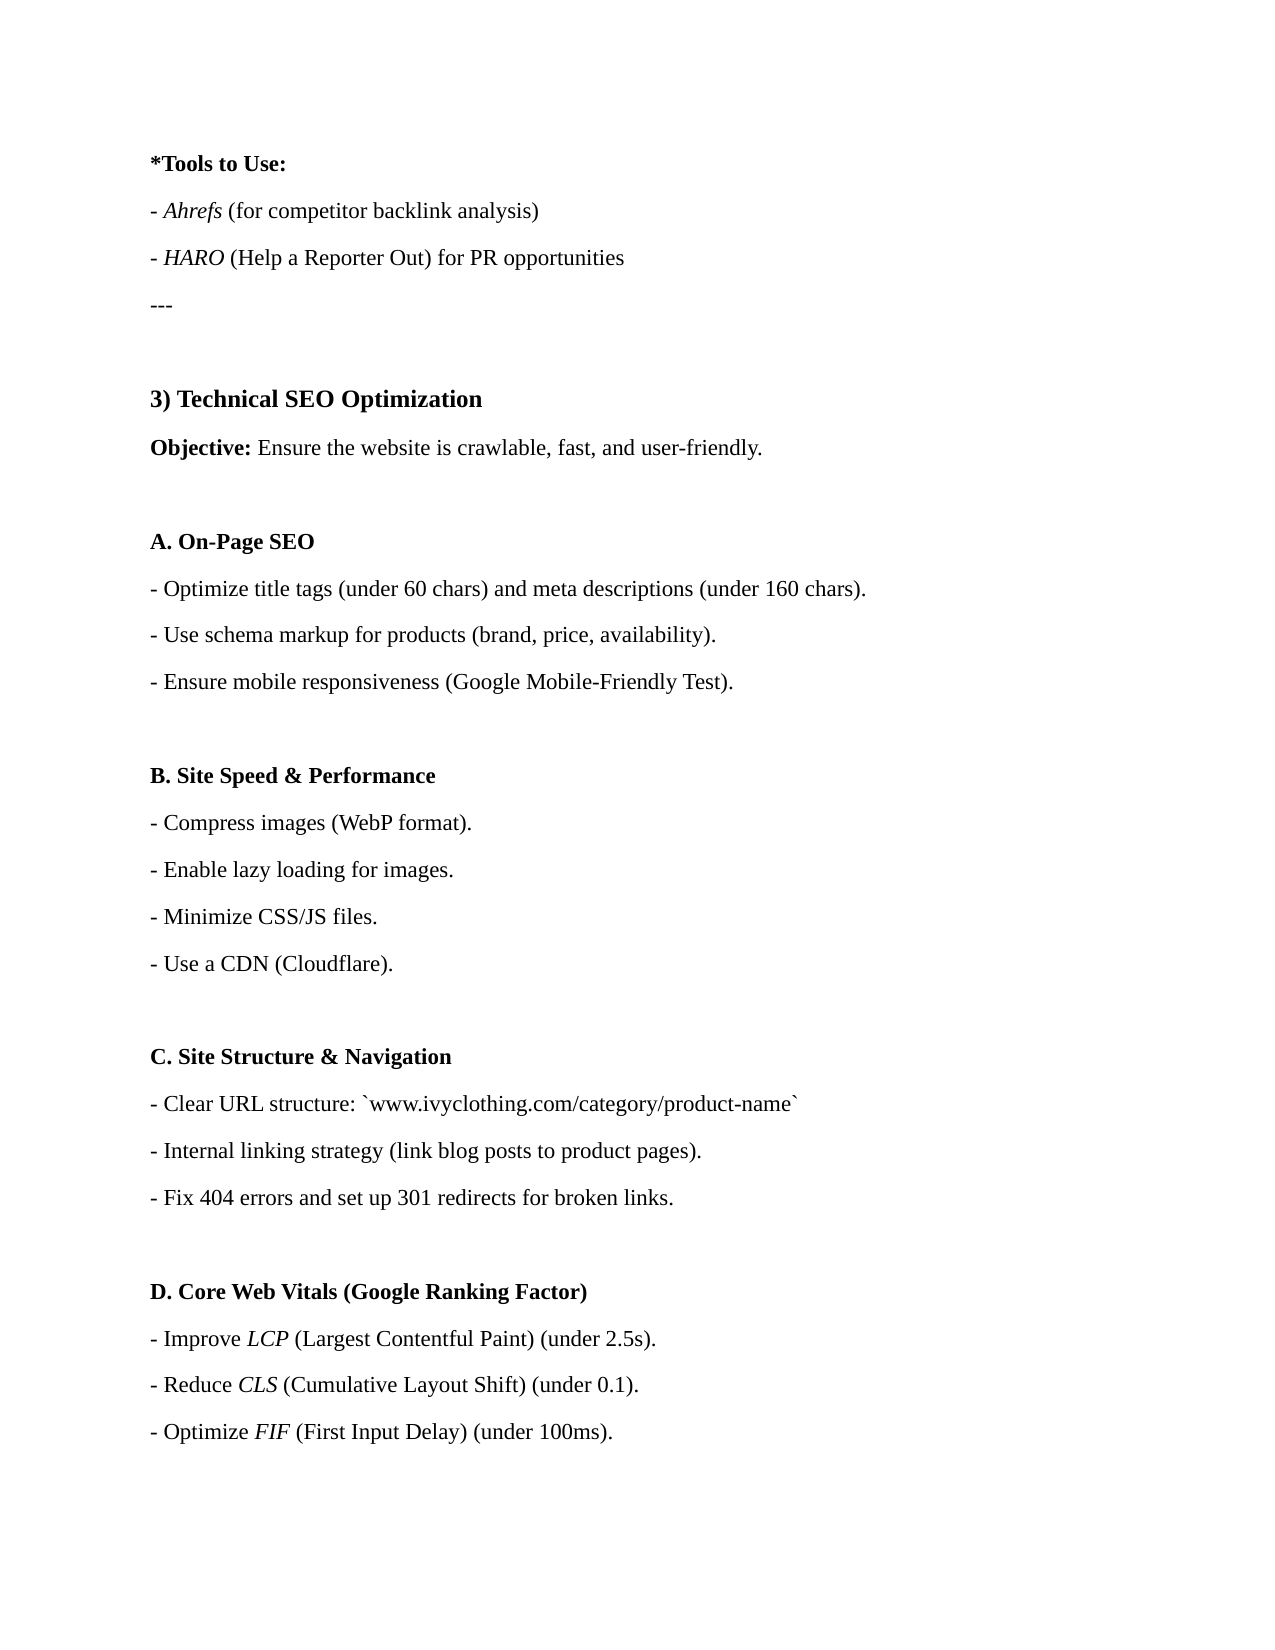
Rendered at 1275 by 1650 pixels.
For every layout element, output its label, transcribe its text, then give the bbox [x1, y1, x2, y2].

text B. Site Speed & Performance [150, 762, 1125, 788]
text - Enable lazy loading for images. [150, 856, 1125, 882]
text A. On-Page SEO [150, 528, 1125, 554]
text - Clear URL structure: `www.ivyclothing.com/category/product-name` [150, 1090, 1125, 1117]
text *Tools to Use: [150, 150, 1125, 176]
text - Ensure mobile responsiveness (Google Mobile-Friendly Test). [150, 668, 1125, 695]
text - Use a CDN (Cloudflare). [150, 950, 1125, 976]
text 3) Technical SEO Optimization [150, 384, 1125, 413]
text - Use schema markup for products (brand, price, availability). [150, 622, 1125, 648]
text - Fix 404 errors and set up 301 redirects for broken links. [150, 1184, 1125, 1210]
text - Optimize FIF (First Input Delay) (under 100ms). [150, 1418, 1125, 1445]
text - Optimize title tags (under 60 chars) and meta descriptions (under 160 chars). [150, 575, 1125, 601]
text --- [150, 291, 1125, 317]
text - Internal linking strategy (link blog posts to product pages). [150, 1137, 1125, 1163]
text - Ahrefs (for competitor backlink analysis) [150, 197, 1125, 223]
text C. Site Structure & Navigation [150, 1043, 1125, 1070]
text Objective: Ensure the website is crawlable, fast, and user-friendly. [150, 434, 1125, 460]
text - Compress images (WebP format). [150, 809, 1125, 835]
text - Minimize CSS/JS files. [150, 903, 1125, 929]
text D. Core Web Vitals (Google Ranking Factor) [150, 1278, 1125, 1304]
text - HARO (Help a Reporter Out) for PR opportunities [150, 244, 1125, 270]
text - Reduce CLS (Cumulative Layout Shift) (under 0.1). [150, 1372, 1125, 1398]
text - Improve LCP (Largest Contentful Paint) (under 2.5s). [150, 1325, 1125, 1351]
